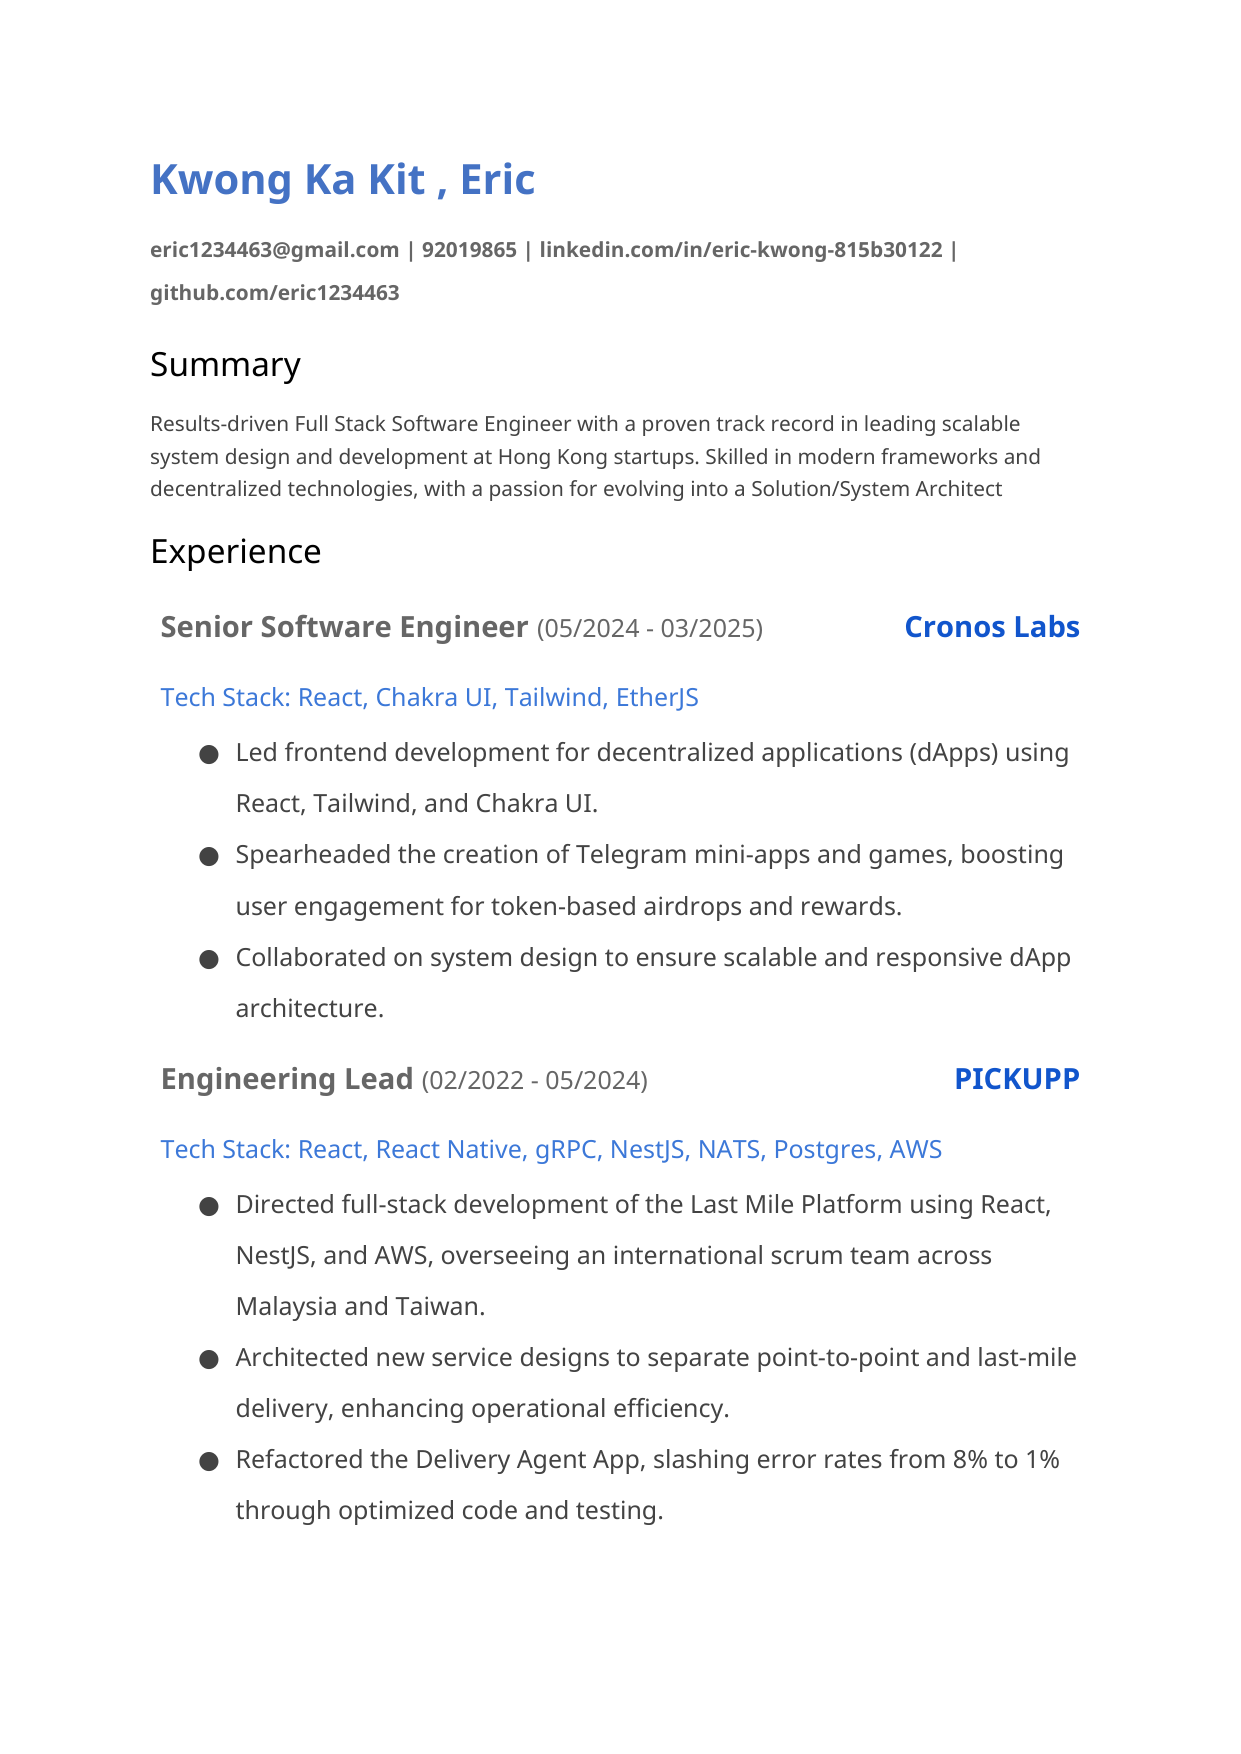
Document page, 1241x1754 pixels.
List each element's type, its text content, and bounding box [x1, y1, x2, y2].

table_cell Engineering Lead (02/2022 - 05/2024) [150, 1048, 881, 1121]
text Summary [150, 341, 1090, 387]
table_header Senior Software Engineer (05/2024 - 03/2025) [150, 596, 881, 670]
text Experience [150, 528, 1090, 573]
table_cell Tech Stack: React, Chakra UI, Tailwind, EtherJS [150, 670, 1091, 724]
table_cell PICKUPP [881, 1048, 1091, 1121]
table_cell Led frontend development for decentralized applications (dApps) using React, Tailwind, and Chakra UI. Spearheaded the creation of Telegram mini-apps and games, boosting user engagement for token-based airdrops and rewards. Collaborated on system design to ensure scalable and responsive dApp architecture. [150, 725, 1091, 1048]
text Results-driven Full Stack Software Engineer with a proven track record in leading scalable system design and development at Hong Kong startups. Skilled in modern frameworks and decentralized technologies, with a passion for evolving into a Solution/System Architect [150, 409, 1090, 503]
table_cell Directed full-stack development of the Last Mile Platform using React, NestJS, and AWS, overseeing an international scrum team across Malaysia and Taiwan. Architected new service designs to separate point-to-point and last-mile delivery, enhancing operational efficiency. Refactored the Delivery Agent App, slashing error rates from 8% to 1% through optimized code and testing. [150, 1176, 1091, 1551]
table_header Cronos Labs [881, 596, 1091, 670]
text Kwong Ka Kit , Eric [150, 150, 1090, 207]
table_cell Tech Stack: React, React Native, gRPC, NestJS, NATS, Postgres, AWS [150, 1121, 1091, 1176]
text eric1234463@gmail.com | 92019865 | linkedin.com/in/eric-kwong-815b30122 | github.com/eric1234463 [150, 235, 1090, 306]
